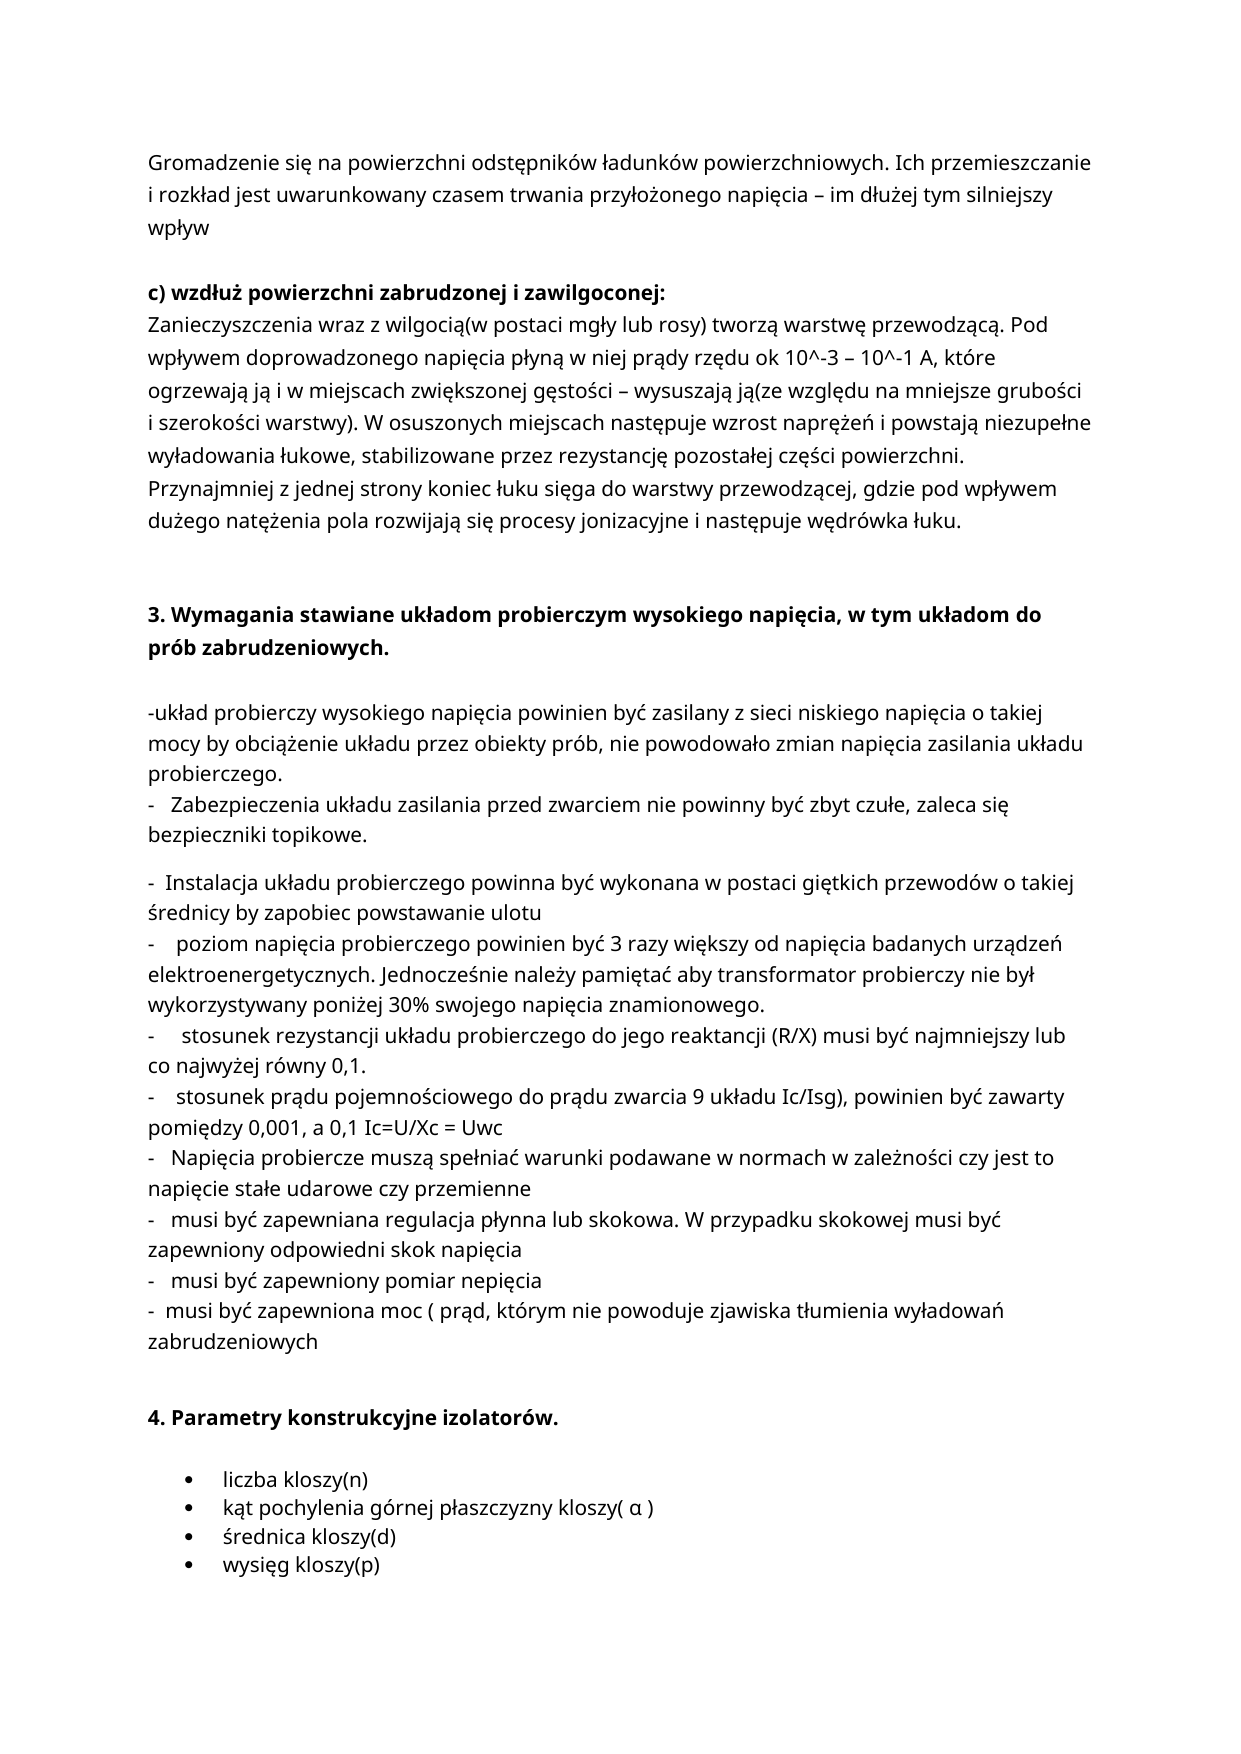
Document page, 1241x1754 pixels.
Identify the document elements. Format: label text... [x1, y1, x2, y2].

text Zanieczyszczenia wraz z wilgocią(w postaci mgły lub rosy) tworzą warstwę przewodzącą. Pod wpływem doprowadzonego napięcia płyną w niej prądy rzędu ok 10^-3 – 10^-1 A, które ogrzewają ją i w miejscach zwiększonej gęstości – wysuszają ją(ze względu na mniejsze grubości i szerokości warstwy). W osuszonych miejscach następuje wzrost naprężeń i powstają niezupełne wyładowania łukowe, stabilizowane przez rezystancję pozostałej części powierzchni. Przynajmniej z jednej strony koniec łuku sięga do warstwy przewodzącej, gdzie pod wpływem dużego natężenia pola rozwijają się procesy jonizacyjne i następuje wędrówka łuku. [148, 311, 1093, 535]
list średnica kloszy(d) [185, 1522, 1093, 1550]
text c) wzdłuż powierzchni zabrudzonej i zawilgoconej: [148, 278, 1093, 306]
text 4. Parametry konstrukcyjne izolatorów. [148, 1403, 1093, 1432]
text - Instalacja układu probierczego powinna być wykonana w postaci giętkich przewodów o takiej średnicy by zapobiec powstawanie ulotu - poziom napięcia probierczego powinien być 3 razy większy od napięcia badanych urządzeń elektroenergetycznych. Jednocześnie należy pamiętać aby transformator probierczy nie był wykorzystywany poniżej 30% swojego napięcia znamionowego. - stosunek rezystancji układu probierczego do jego reaktancji (R/X) musi być najmniejszy lub co najwyżej równy 0,1. - stosunek prądu pojemnościowego do prądu zwarcia 9 układu Ic/Isg), powinien być zawarty pomiędzy 0,001, a 0,1 Ic=U/Xc = Uwc - Napięcia probiercze muszą spełniać warunki podawane w normach w zależności czy jest to napięcie stałe udarowe czy przemienne - musi być zapewniana regulacja płynna lub skokowa. W przypadku skokowej musi być zapewniony odpowiedni skok napięcia - musi być zapewniony pomiar nepięcia - musi być zapewniona moc ( prąd, którym nie powoduje zjawiska tłumienia wyładowań zabrudzeniowych [148, 868, 1093, 1356]
list liczba kloszy(n) [185, 1465, 1093, 1493]
list wysięg kloszy(p) [185, 1550, 1093, 1579]
text Gromadzenie się na powierzchni odstępników ładunków powierzchniowych. Ich przemieszczanie i rozkład jest uwarunkowany czasem trwania przyłożonego napięcia – im dłużej tym silniejszy wpływ [148, 148, 1093, 241]
text -układ probierczy wysokiego napięcia powinien być zasilany z sieci niskiego napięcia o takiej mocy by obciążenie układu przez obiekty prób, nie powodowało zmian napięcia zasilania układu probierczego. - Zabezpieczenia układu zasilania przed zwarciem nie powinny być zbyt czułe, zaleca się bezpieczniki topikowe. [148, 698, 1093, 849]
text 3. Wymagania stawiane układom probierczym wysokiego napięcia, w tym układom do prób zabrudzeniowych. [148, 600, 1093, 661]
list kąt pochylenia górnej płaszczyzny kloszy( α ) [185, 1493, 1093, 1522]
